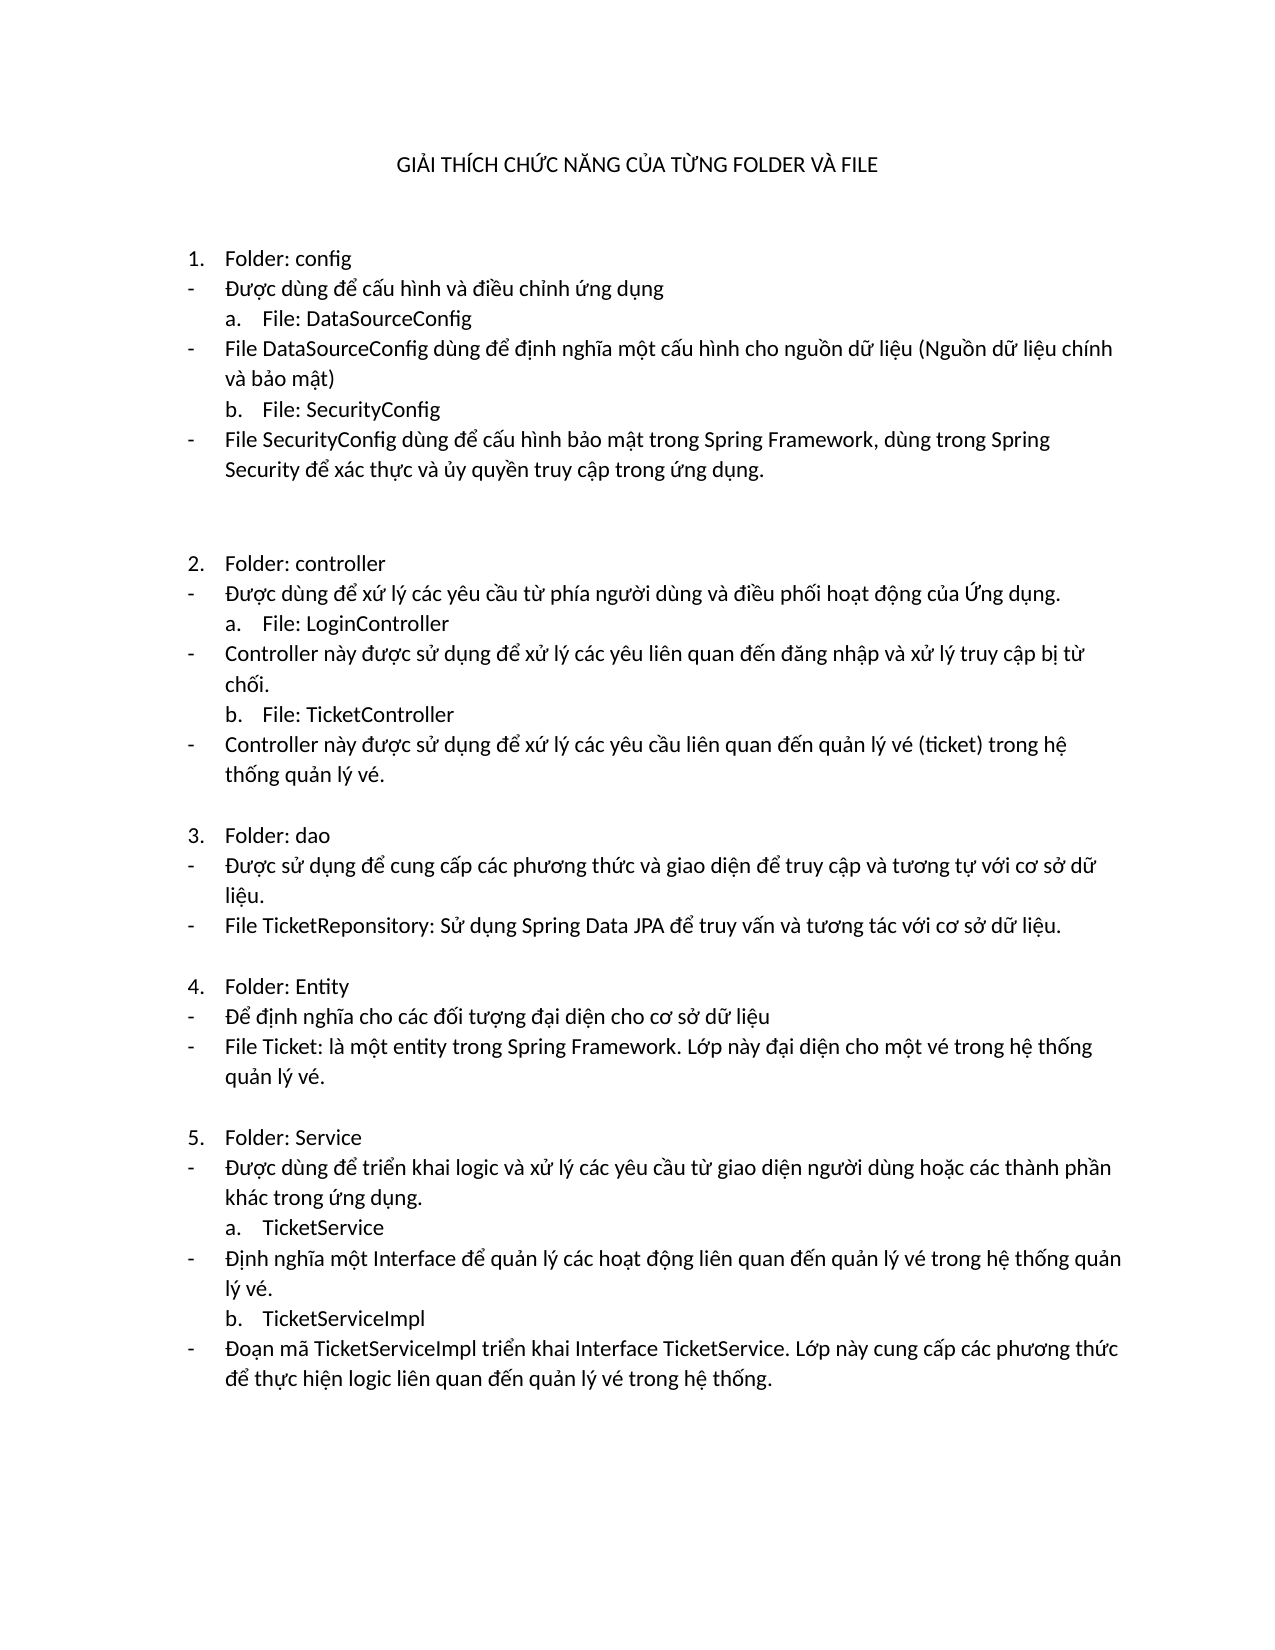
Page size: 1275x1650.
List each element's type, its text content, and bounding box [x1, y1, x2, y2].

list Folder: config [187, 244, 1125, 272]
list Controller này được sử dụng để xử lý các yêu liên quan đến đăng nhập và xử lý truy cập bị từ chối. [187, 639, 1125, 698]
list File: SecurityConfig [225, 395, 1125, 423]
list File DataSourceConfig dùng để định nghĩa một cấu hình cho nguồn dữ liệu (Nguồn dữ liệu chính và bảo mật) [187, 334, 1125, 393]
list Được dùng để xứ lý các yêu cầu từ phía người dùng và điều phối hoạt động của Ứng dụng. [187, 579, 1125, 607]
list Folder: Entity [187, 972, 1125, 1000]
list Định nghĩa một Interface để quản lý các hoạt động liên quan đến quản lý vé trong hệ thống quản lý vé. [187, 1244, 1125, 1302]
list Folder: controller [187, 549, 1125, 577]
list File TicketReponsitory: Sử dụng Spring Data JPA để truy vấn và tương tác với cơ sở dữ liệu. [187, 911, 1125, 939]
list Folder: Service [187, 1123, 1125, 1151]
list Được dùng để cấu hình và điều chỉnh ứng dụng [187, 274, 1125, 302]
list Để định nghĩa cho các đối tượng đại diện cho cơ sở dữ liệu [187, 1002, 1125, 1030]
list File SecurityConfig dùng để cấu hình bảo mật trong Spring Framework, dùng trong Spring Security để xác thực và ủy quyền truy cập trong ứng dụng. [187, 425, 1125, 483]
list File: LoginController [225, 609, 1125, 637]
list File: DataSourceConfig [225, 304, 1125, 332]
list Controller này được sử dụng để xứ lý các yêu cầu liên quan đến quản lý vé (ticket) trong hệ thống quản lý vé. [187, 730, 1125, 788]
list TicketServiceImpl [225, 1304, 1125, 1332]
list Đoạn mã TicketServiceImpl triển khai Interface TicketService. Lớp này cung cấp các phương thức để thực hiện logic liên quan đến quản lý vé trong hệ thống. [187, 1334, 1125, 1393]
list Folder: dao [187, 821, 1125, 849]
list Được dùng để triển khai logic và xử lý các yêu cầu từ giao diện người dùng hoặc các thành phần khác trong ứng dụng. [187, 1153, 1125, 1211]
text GIẢI THÍCH CHỨC NĂNG CỦA TỪNG FOLDER VÀ FILE [150, 150, 1125, 178]
list File: TicketController [225, 700, 1125, 728]
list Được sử dụng để cung cấp các phương thức và giao diện để truy cập và tương tự với cơ sở dữ liệu. [187, 851, 1125, 909]
list TicketService [225, 1213, 1125, 1242]
list File Ticket: là một entity trong Spring Framework. Lớp này đại diện cho một vé trong hệ thống quản lý vé. [187, 1032, 1125, 1091]
